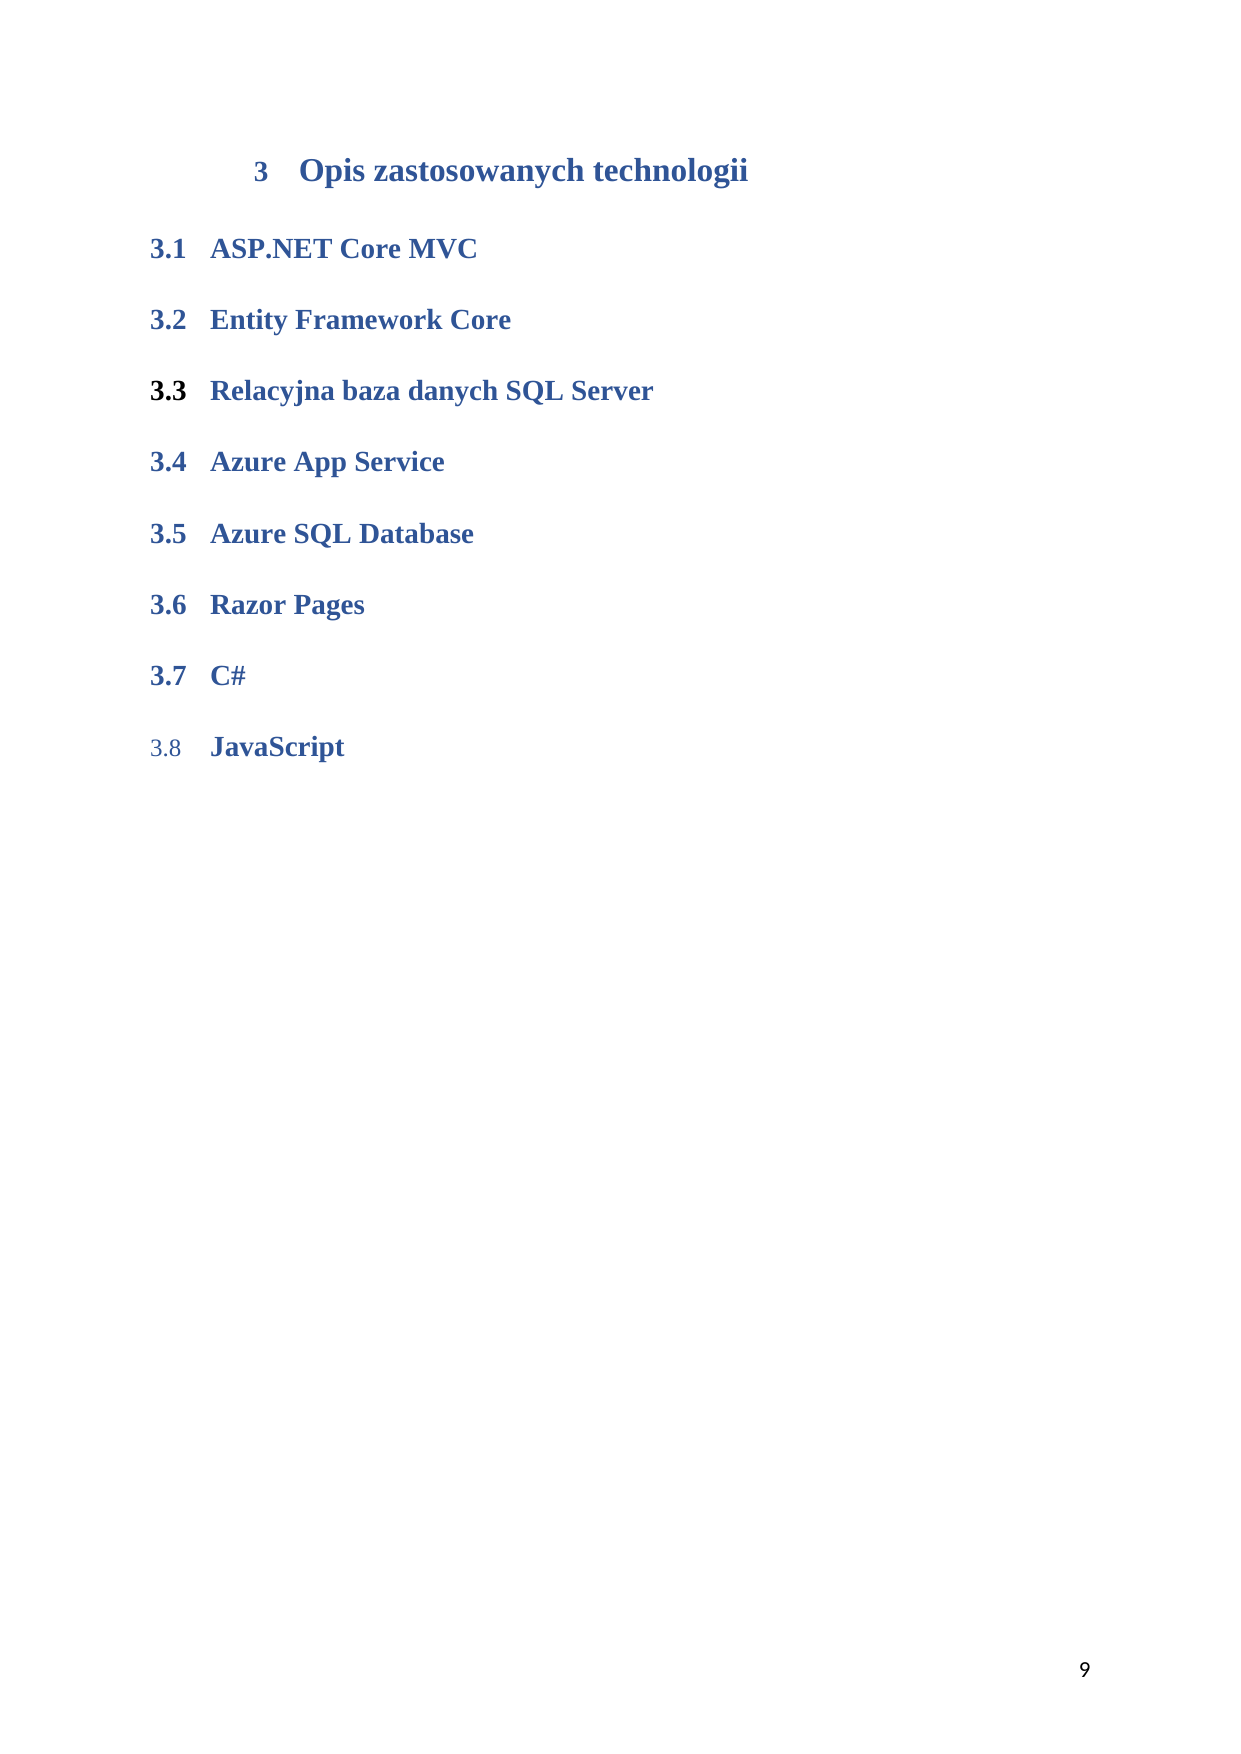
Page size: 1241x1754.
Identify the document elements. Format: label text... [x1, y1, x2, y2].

subtitle Relacyjna baza danych SQL Server [150, 373, 1090, 407]
subtitle Razor Pages [150, 587, 1090, 621]
subtitle Azure App Service [150, 444, 1090, 478]
subtitle Opis zastosowanych technologii [253, 150, 1090, 188]
subtitle Azure SQL Database [150, 516, 1090, 549]
subtitle C# [150, 658, 1090, 692]
subtitle JavaScript [150, 729, 1090, 763]
subtitle Entity Framework Core [150, 302, 1090, 336]
subtitle ASP.NET Core MVC [150, 231, 1090, 264]
